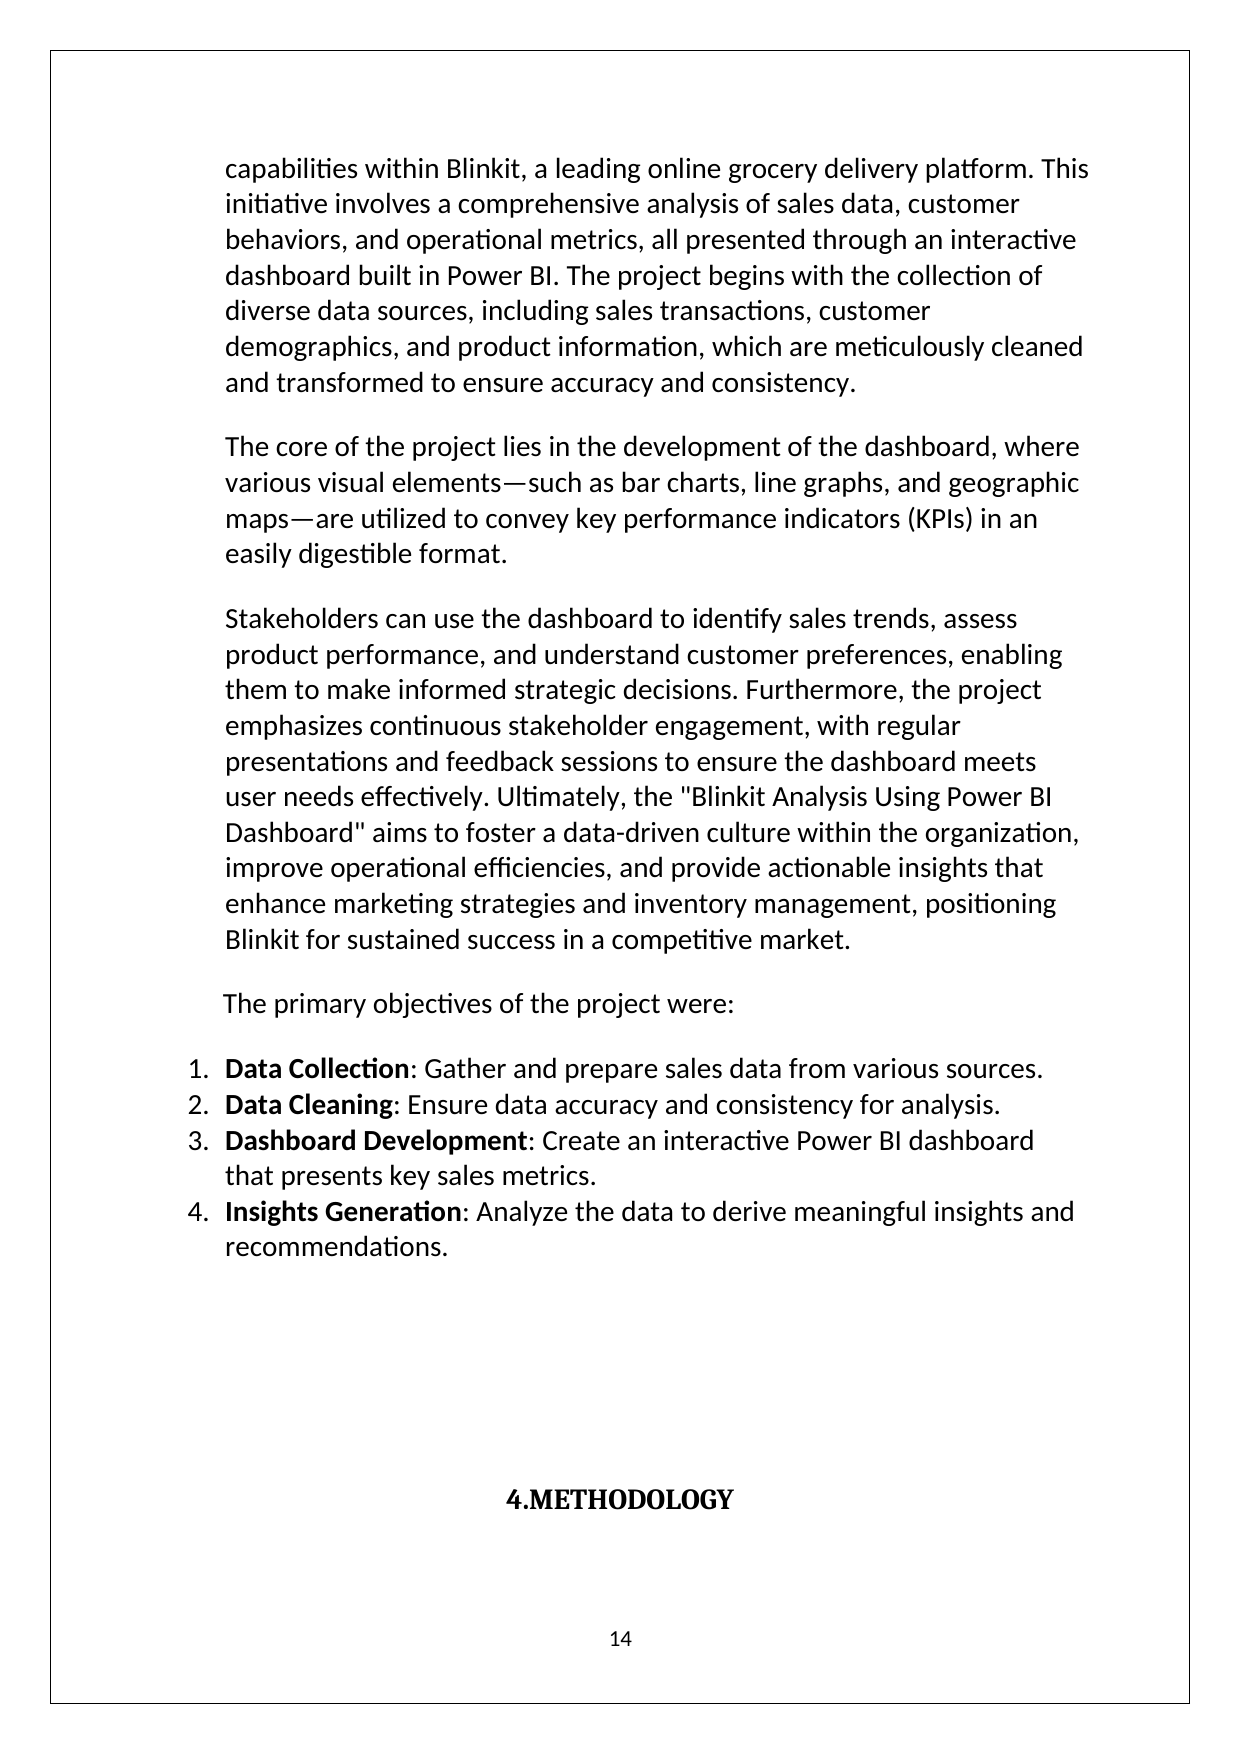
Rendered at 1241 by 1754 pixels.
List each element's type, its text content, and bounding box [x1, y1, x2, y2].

text Stakeholders can use the dashboard to identify sales trends, assess product performance, and understand customer preferences, enabling them to make informed strategic decisions. Furthermore, the project emphasizes continuous stakeholder engagement, with regular presentations and feedback sessions to ensure the dashboard meets user needs effectively. Ultimately, the "Blinkit Analysis Using Power BI Dashboard" aims to foster a data-driven culture within the organization, improve operational efficiencies, and provide actionable insights that enhance marketing strategies and inventory management, positioning Blinkit for sustained success in a competitive market. [225, 600, 1090, 956]
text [225, 150, 1090, 399]
list Data Collection: Gather and prepare sales data from various sources. [187, 1050, 1090, 1086]
list Insights Generation: Analyze the data to derive meaningful insights and recommendations. [187, 1193, 1090, 1264]
text 4.METHODOLOGY [150, 1483, 1090, 1517]
text The core of the project lies in the development of the dashboard, where various visual elements—such as bar charts, line graphs, and geographic maps—are utilized to convey key performance indicators (KPIs) in an easily digestible format. [225, 428, 1090, 571]
list Data Cleaning: Ensure data accuracy and consistency for analysis. [187, 1086, 1090, 1122]
list Dashboard Development: Create an interactive Power BI dashboard that presents key sales metrics. [187, 1122, 1090, 1193]
text The primary objectives of the project were: [150, 986, 1090, 1021]
